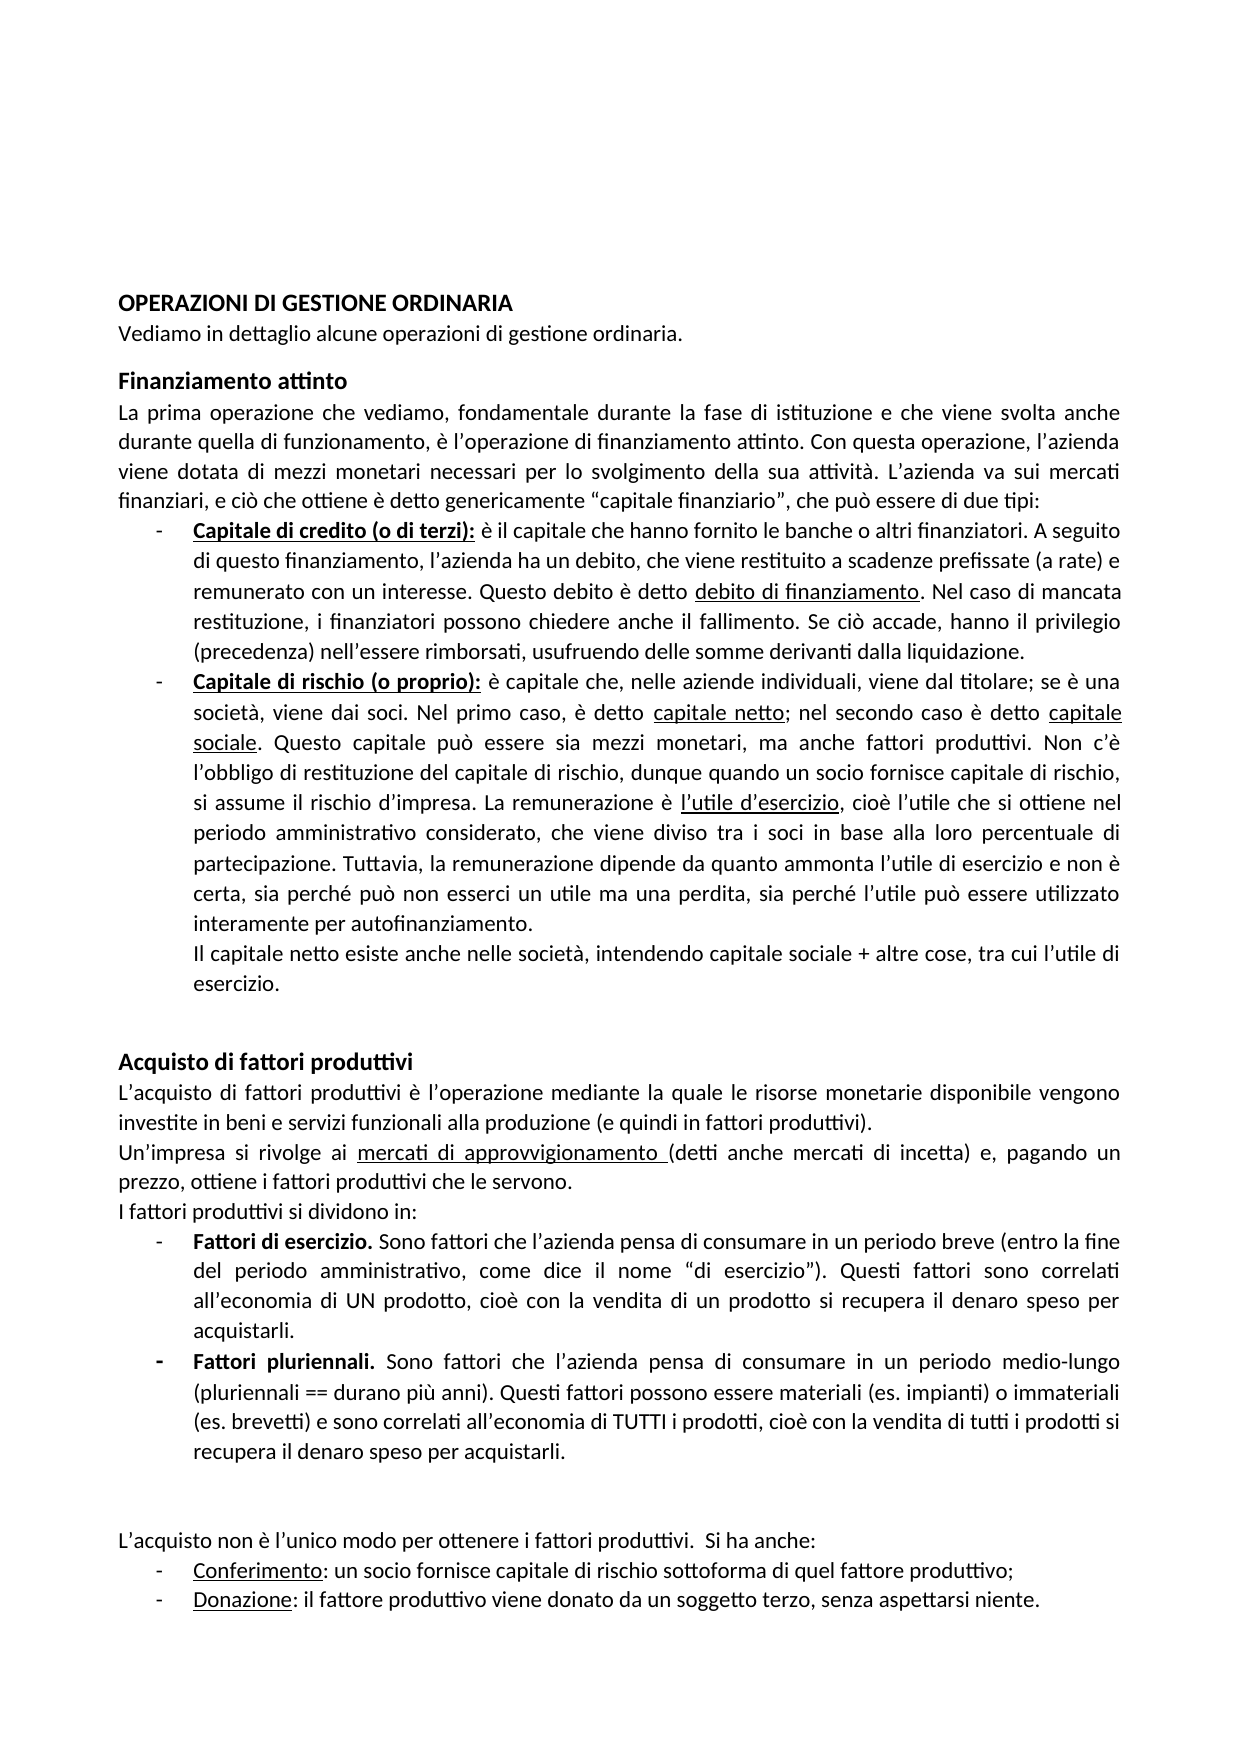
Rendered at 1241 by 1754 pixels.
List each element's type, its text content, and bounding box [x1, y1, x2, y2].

list Donazione: il fattore produttivo viene donato da un soggetto terzo, senza aspettarsi niente. [156, 1586, 1122, 1613]
text Un’impresa si rivolge ai mercati di approvvigionamento (detti anche mercati di incetta) e, pagando un prezzo, ottiene i fattori produttivi che le servono. [118, 1138, 1122, 1195]
text L’acquisto di fattori produttivi è l’operazione mediante la quale le risorse monetarie disponibile vengono investite in beni e servizi funzionali alla produzione (e quindi in fattori produttivi). [118, 1078, 1122, 1136]
text Vediamo in dettaglio alcune operazioni di gestione ordinaria. [118, 319, 1122, 347]
list Fattori pluriennali. Sono fattori che l’azienda pensa di consumare in un periodo medio-lungo (pluriennali == durano più anni). Questi fattori possono essere materiali (es. impianti) o immateriali (es. brevetti) e sono correlati all’economia di TUTTI i prodotti, cioè con la vendita di tutti i prodotti si recupera il denaro speso per acquistarli. [156, 1346, 1122, 1465]
list Il capitale netto esiste anche nelle società, intendendo capitale sociale + altre cose, tra cui l’utile di esercizio. [193, 939, 1122, 997]
text Acquisto di fattori produttivi [118, 1046, 1122, 1077]
text Finanziamento attinto [118, 365, 1122, 396]
text L’acquisto non è l’unico modo per ottenere i fattori produttivi. Si ha anche: [118, 1526, 1122, 1554]
list Capitale di credito (o di terzi): è il capitale che hanno fornito le banche o altri finanziatori. A seguito di questo finanziamento, l’azienda ha un debito, che viene restituito a scadenze prefissate (a rate) e remunerato con un interesse. Questo debito è detto debito di finanziamento. Nel caso di mancata restituzione, i finanziatori possono chiedere anche il fallimento. Se ciò accade, hanno il privilegio (precedenza) nell’essere rimborsati, usufruendo delle somme derivanti dalla liquidazione. [156, 516, 1122, 665]
list Conferimento: un socio fornisce capitale di rischio sottoforma di quel fattore produttivo; [156, 1556, 1122, 1584]
list Capitale di rischio (o proprio): è capitale che, nelle aziende individuali, viene dal titolare; se è una società, viene dai soci. Nel primo caso, è detto capitale netto; nel secondo caso è detto capitale sociale. Questo capitale può essere sia mezzi monetari, ma anche fattori produttivi. Non c’è l’obbligo di restituzione del capitale di rischio, dunque quando un socio fornisce capitale di rischio, si assume il rischio d’impresa. La remunerazione è l’utile d’esercizio, cioè l’utile che si ottiene nel periodo amministrativo considerato, che viene diviso tra i soci in base alla loro percentuale di partecipazione. Tuttavia, la remunerazione dipende da quanto ammonta l’utile di esercizio e non è certa, sia perché può non esserci un utile ma una perdita, sia perché l’utile può essere utilizzato interamente per autofinanziamento. [156, 667, 1122, 937]
list Fattori di esercizio. Sono fattori che l’azienda pensa di consumare in un periodo breve (entro la fine del periodo amministrativo, come dice il nome “di esercizio”). Questi fattori sono correlati all’economia di UN prodotto, cioè con la vendita di un prodotto si recupera il denaro speso per acquistarli. [156, 1227, 1122, 1344]
text La prima operazione che vediamo, fondamentale durante la fase di istituzione e che viene svolta anche durante quella di funzionamento, è l’operazione di finanziamento attinto. Con questa operazione, l’azienda viene dotata di mezzi monetari necessari per lo svolgimento della sua attività. L’azienda va sui mercati finanziari, e ciò che ottiene è detto genericamente “capitale finanziario”, che può essere di due tipi: [118, 398, 1122, 515]
text I fattori produttivi si dividono in: [118, 1197, 1122, 1225]
text OPERAZIONI DI GESTIONE ORDINARIA [118, 287, 1122, 317]
